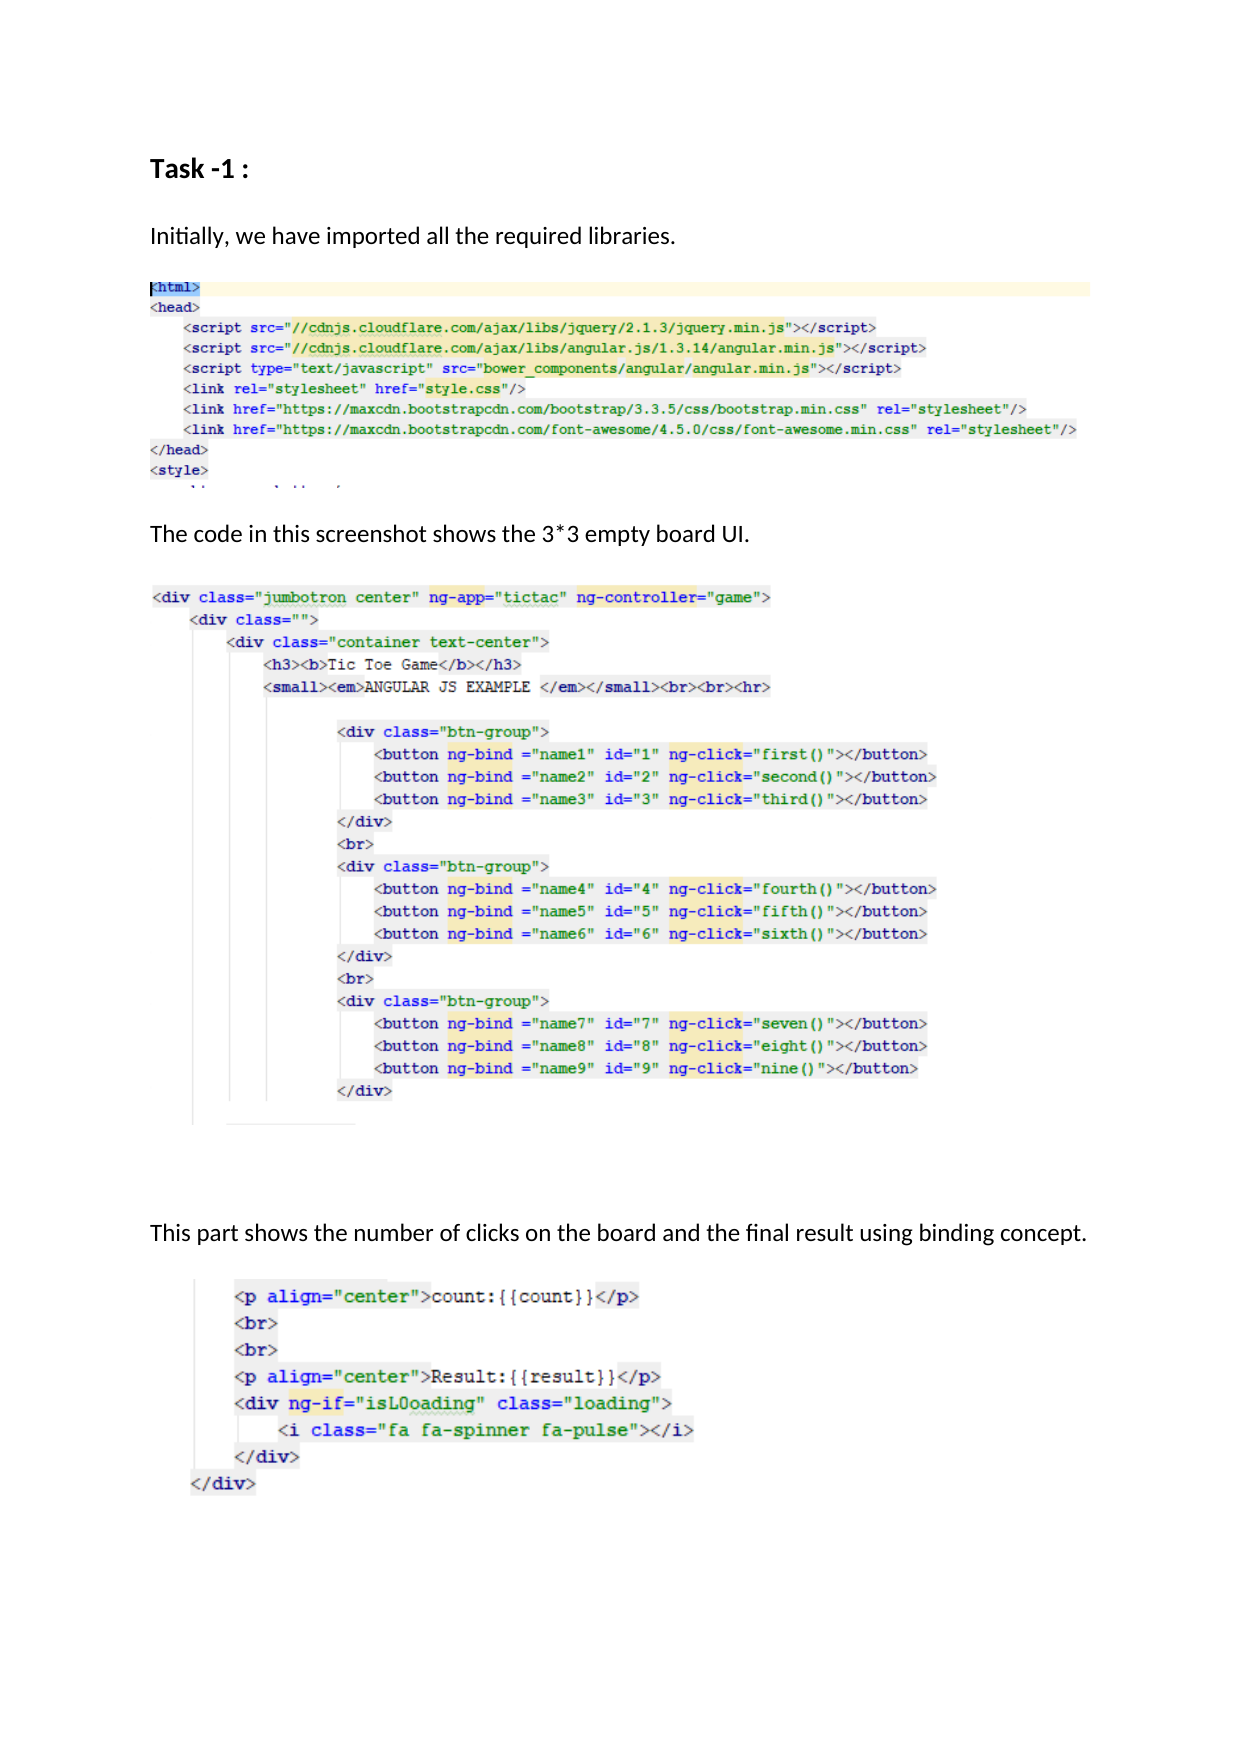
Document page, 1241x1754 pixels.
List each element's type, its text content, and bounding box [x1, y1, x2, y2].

text The code in this screenshot shows the 3*3 empty board UI. [150, 518, 1090, 549]
text This part shows the number of clicks on the board and the final result using binding concept. [150, 1217, 1090, 1248]
text Task -1 : [150, 150, 1090, 186]
picture [150, 580, 1091, 1125]
picture [150, 1279, 888, 1529]
text Initially, we have imported all the required libraries. [150, 220, 1090, 251]
picture [150, 282, 1091, 488]
